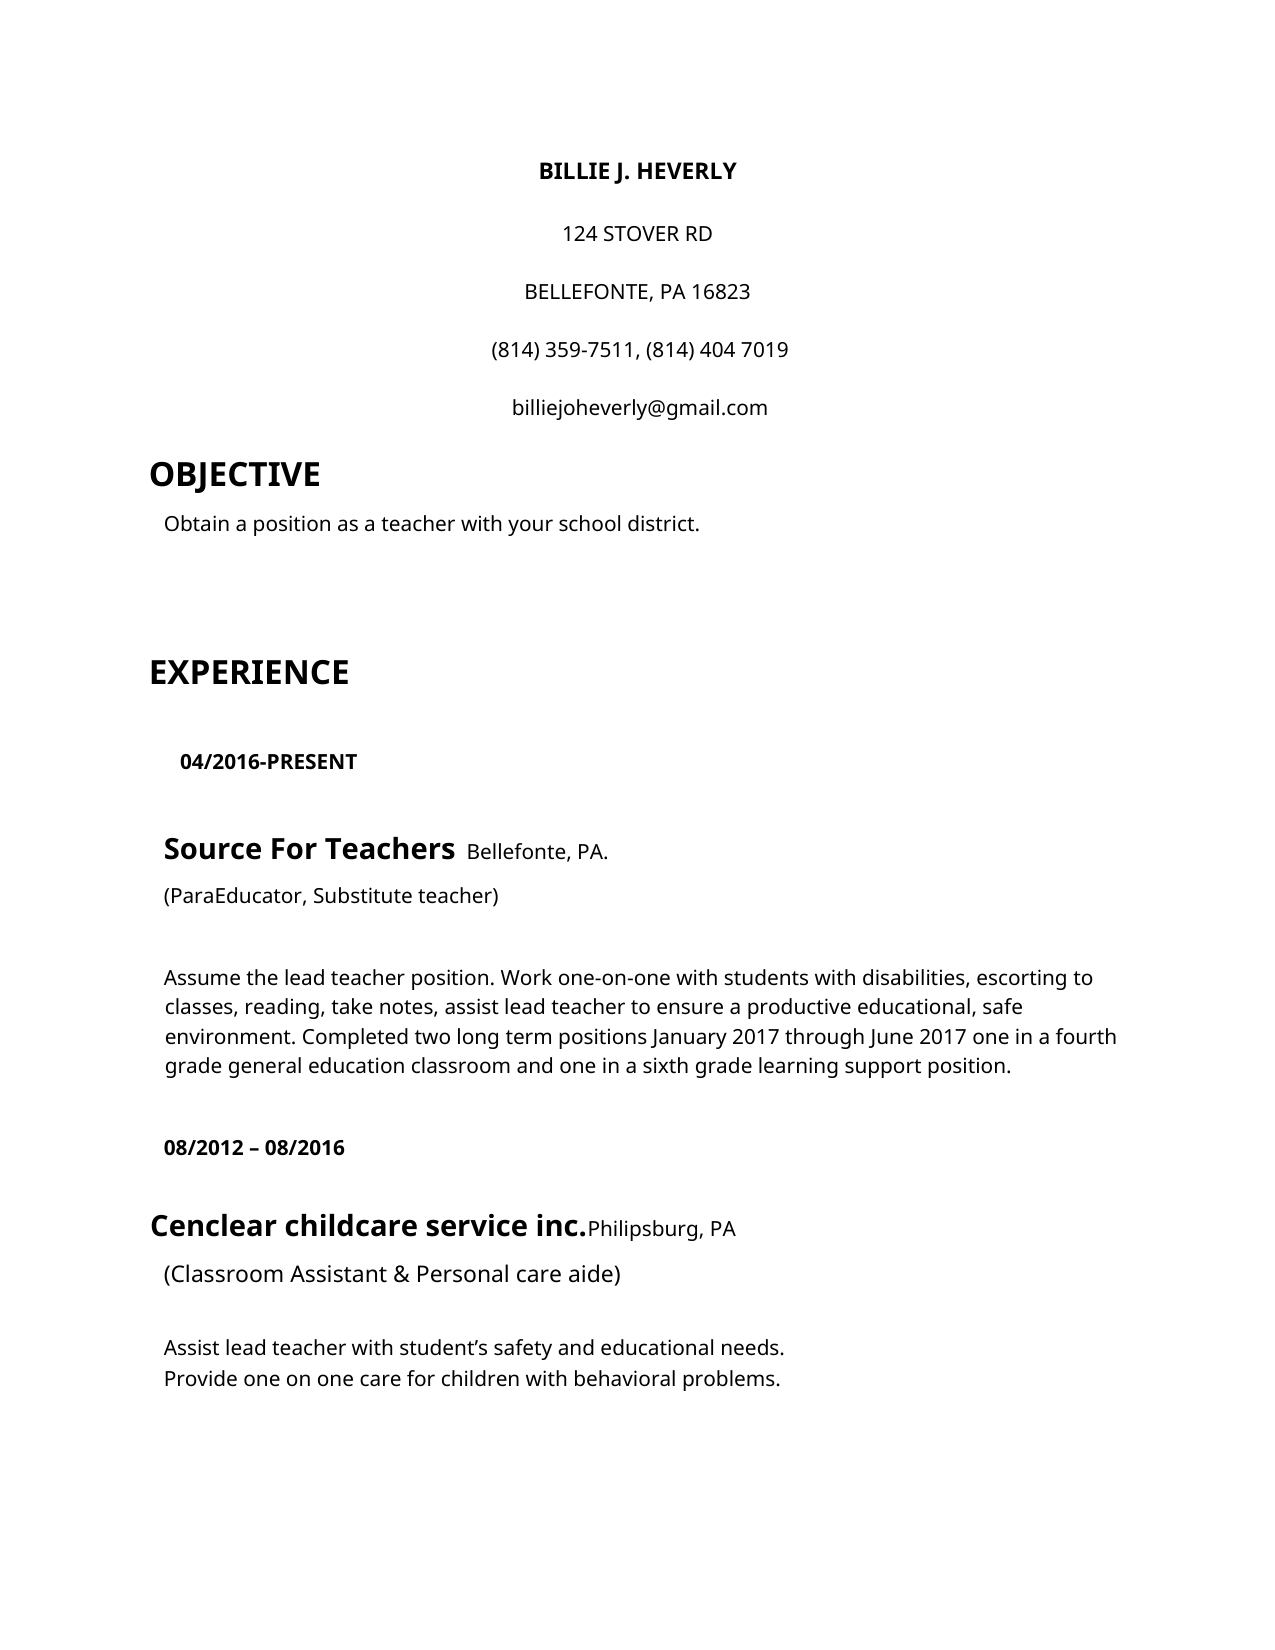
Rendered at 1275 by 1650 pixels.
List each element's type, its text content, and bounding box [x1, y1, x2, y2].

text BELLEFONTE, PA 16823 [362, 277, 913, 306]
text (814) 359-7511, (814) 404 7019 [362, 335, 913, 364]
subtitle 08/2012 – 08/2016 [163, 1133, 1121, 1161]
text Obtain a position as a teacher with your school district. [163, 509, 1121, 537]
text BILLIE J. HEVERLY [154, 155, 1121, 186]
text Assume the lead teacher position. Work one-on-one with students with disabilities, escorting to classes, reading, take notes, assist lead teacher to ensure a productive educational, safe environment. Completed two long term positions January 2017 through June 2017 one in a fourth grade general education classroom and one in a sixth grade learning support position. [163, 963, 1121, 1080]
subtitle EXPERIENCE [148, 648, 1121, 694]
text OBJECTIVE [148, 451, 1121, 497]
text 124 STOVER RD [362, 219, 913, 248]
subtitle (Classroom Assistant & Personal care aide) [163, 1258, 1121, 1289]
subtitle Cenclear childcare service inc.Philipsburg, PA [150, 1205, 1121, 1245]
text 04/2016-PRESENT [163, 747, 1121, 775]
text Assist lead teacher with student’s safety and educational needs. [163, 1333, 1121, 1362]
text Source For Teachers Bellefonte, PA. [163, 828, 1121, 868]
text (ParaEducator, Substitute teacher) [163, 881, 1121, 909]
text Provide one on one care for children with behavioral problems. [163, 1364, 1121, 1393]
text billiejoheverly@gmail.com [362, 393, 913, 422]
